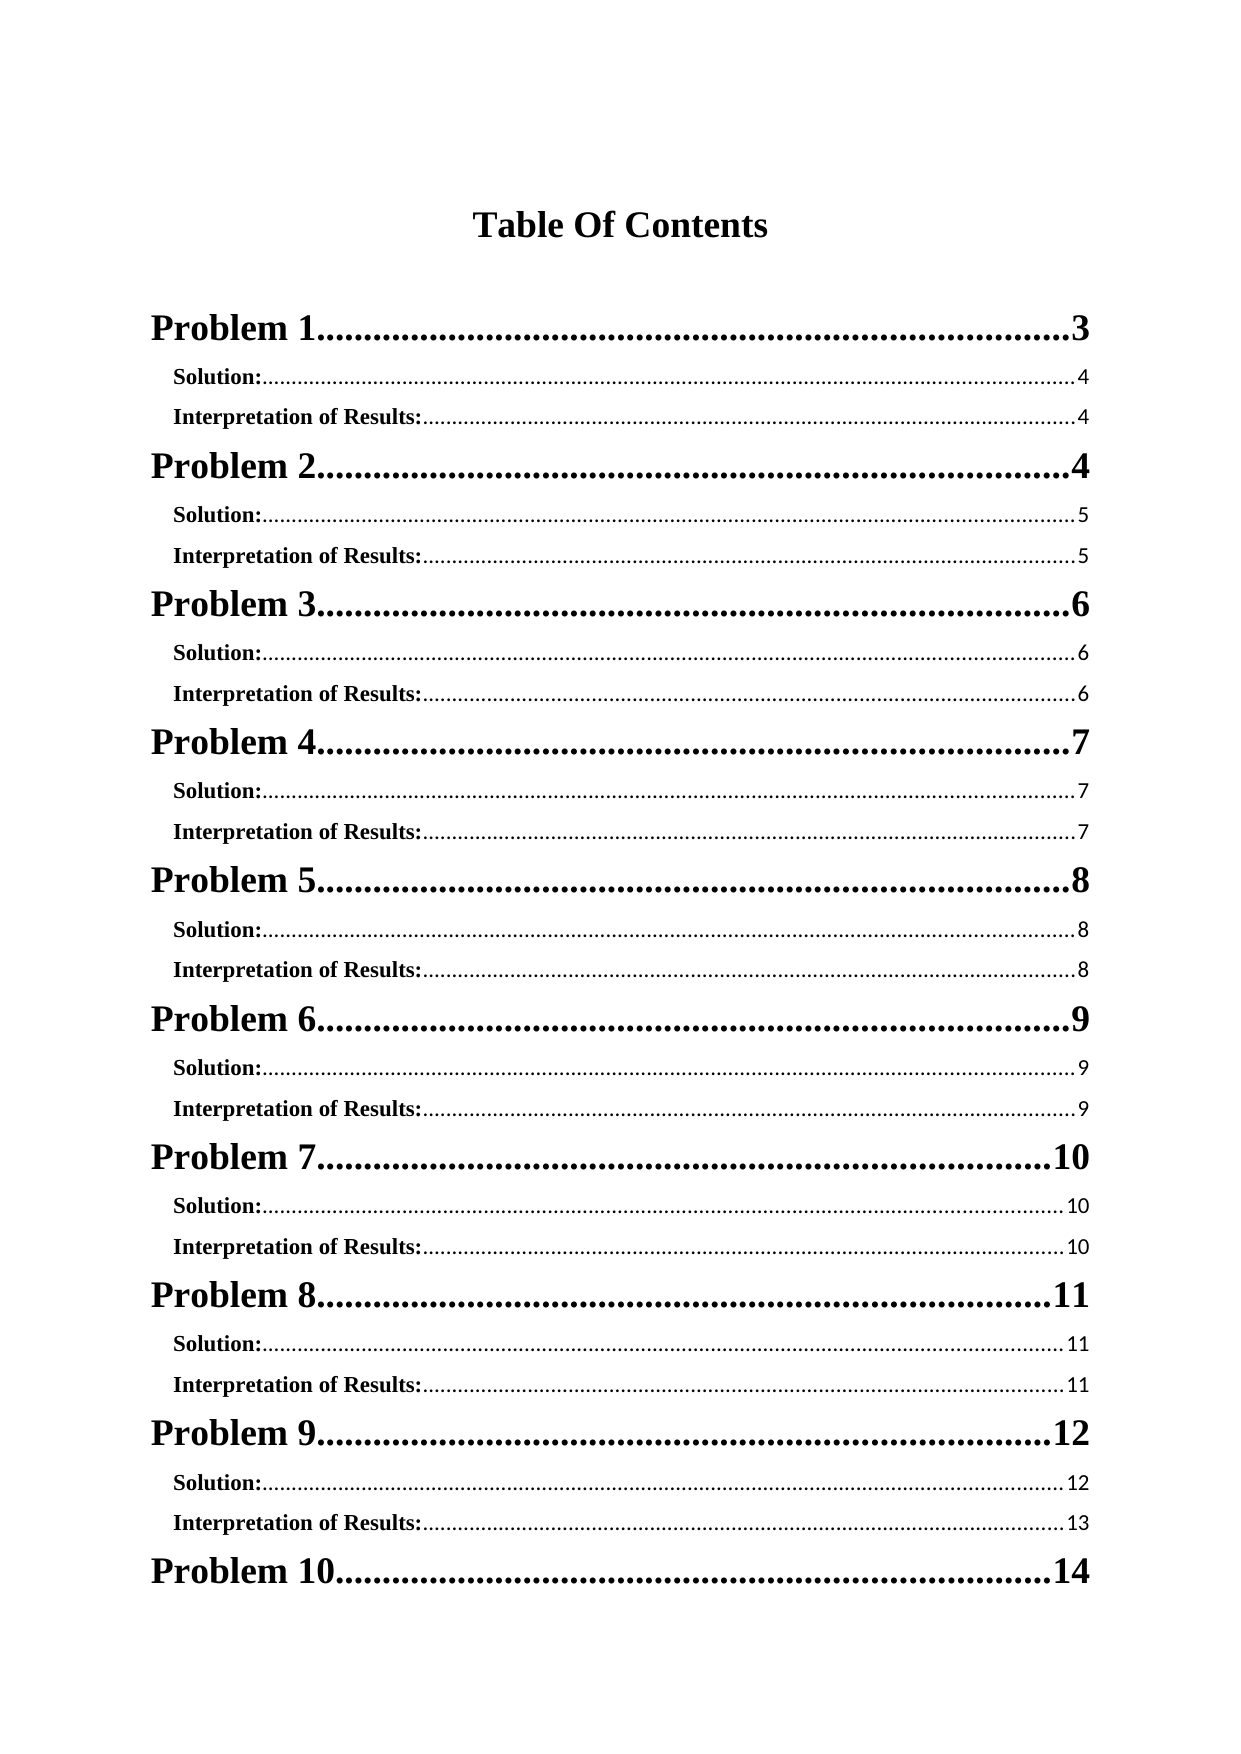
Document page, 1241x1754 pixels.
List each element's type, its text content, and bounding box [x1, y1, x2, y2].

text Solution: 11 [173, 1329, 1090, 1357]
text Interpretation of Results: 13 [173, 1508, 1090, 1536]
text Interpretation of Results: 10 [173, 1232, 1090, 1260]
text Interpretation of Results: 9 [173, 1094, 1090, 1122]
text Interpretation of Results: 11 [173, 1370, 1090, 1398]
text Problem 1 3 [150, 305, 1090, 348]
text Solution: 7 [173, 777, 1090, 804]
text Interpretation of Results: 4 [173, 402, 1090, 431]
text Problem 10 14 [150, 1549, 1090, 1592]
text Solution: 9 [173, 1053, 1090, 1081]
text Problem 5 8 [150, 858, 1090, 901]
text Interpretation of Results: 5 [173, 541, 1090, 569]
text Problem 2 4 [150, 443, 1090, 486]
text Interpretation of Results: 6 [173, 679, 1090, 707]
text Problem 4 7 [150, 719, 1090, 763]
text Problem 3 6 [150, 581, 1090, 624]
text Solution: 10 [173, 1191, 1090, 1219]
text Solution: 5 [173, 500, 1090, 528]
text Table Of Contents [150, 203, 1090, 246]
text Problem 9 12 [150, 1411, 1090, 1454]
text Problem 7 10 [150, 1134, 1090, 1177]
text Problem 6 9 [150, 996, 1090, 1039]
text Solution: 12 [173, 1468, 1090, 1496]
text Solution: 6 [173, 638, 1090, 666]
text Interpretation of Results: 7 [173, 817, 1090, 845]
text Interpretation of Results: 8 [173, 955, 1090, 983]
text Problem 8 11 [150, 1272, 1090, 1316]
text Solution: 8 [173, 915, 1090, 943]
text Solution: 4 [173, 362, 1090, 390]
